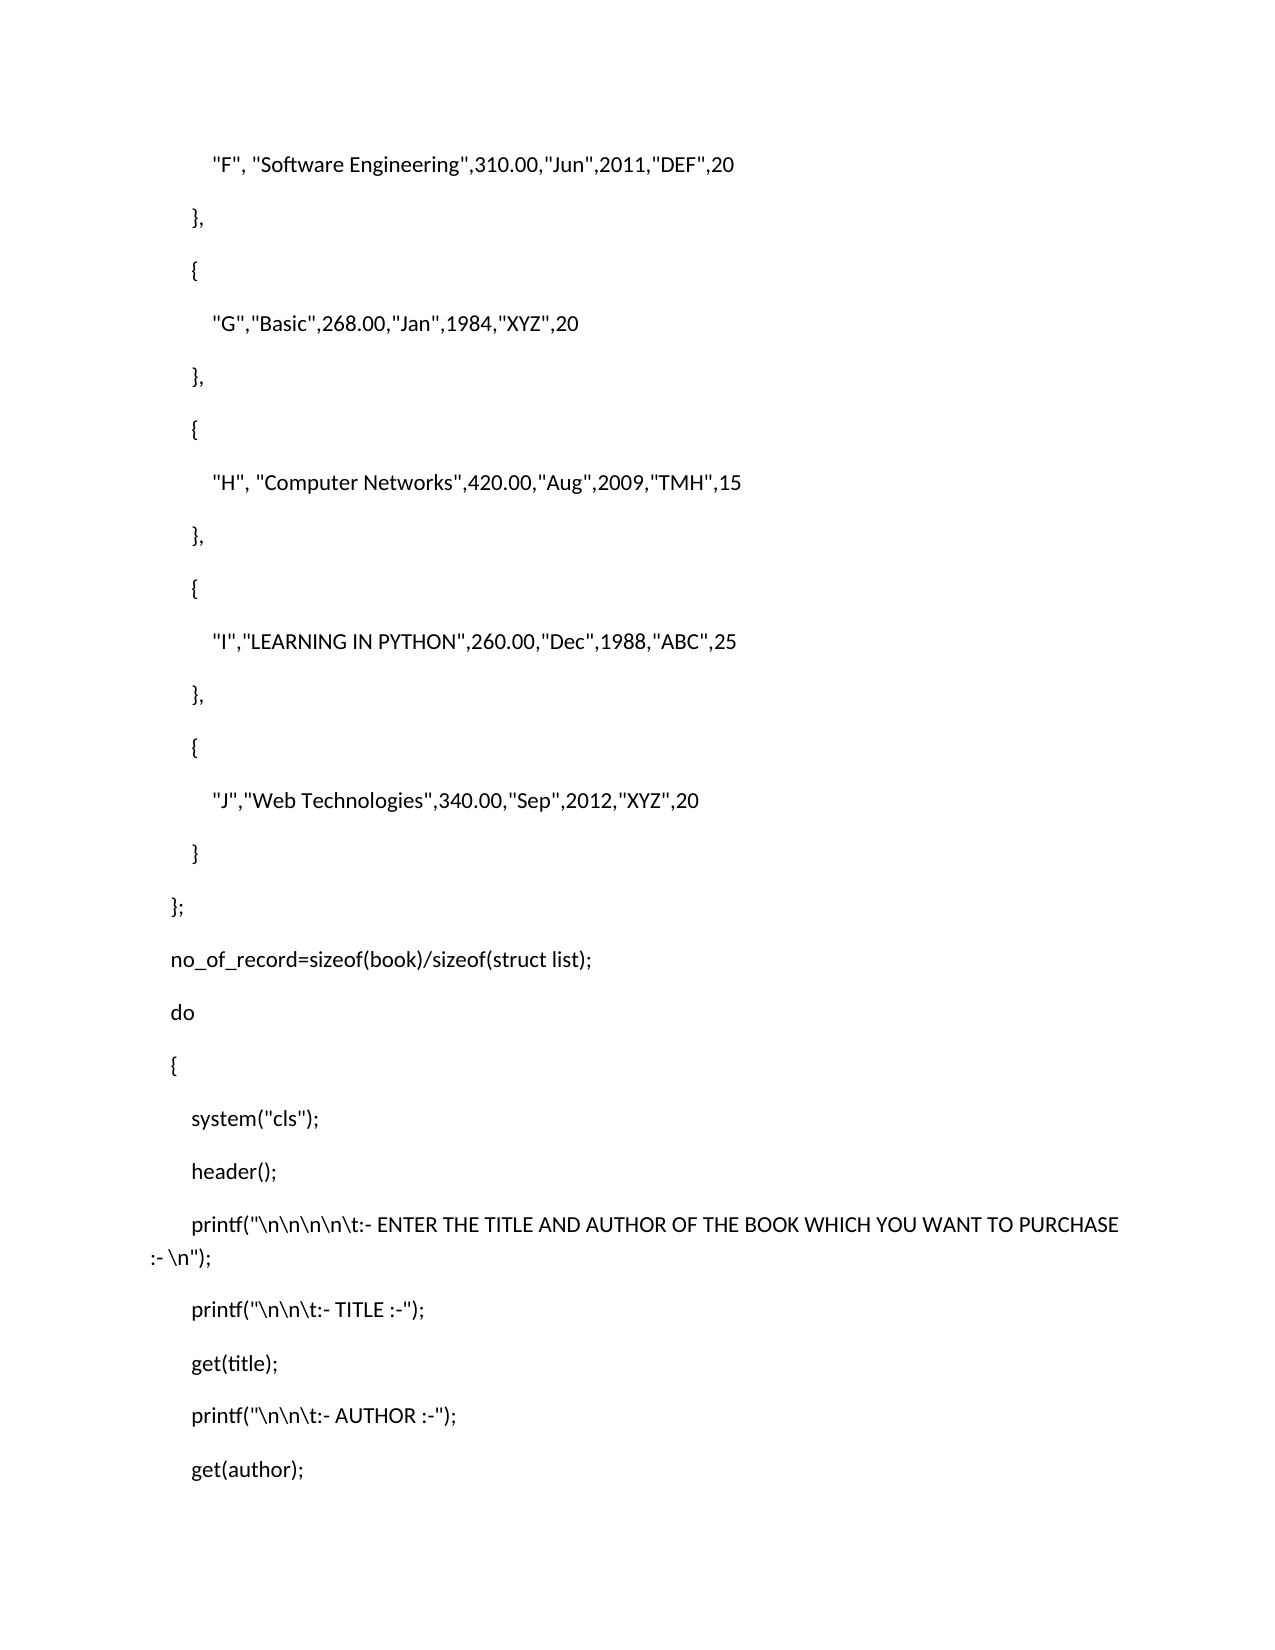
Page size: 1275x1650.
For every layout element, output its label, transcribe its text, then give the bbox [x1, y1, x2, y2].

text printf("\n\n\n\n\t:- ENTER THE TITLE AND AUTHOR OF THE BOOK WHICH YOU WANT TO PURCHASE :- \n"); [150, 1210, 1125, 1271]
text { [150, 415, 1125, 443]
text }, [150, 203, 1125, 231]
text get(title); [150, 1349, 1125, 1377]
text { [150, 733, 1125, 761]
text system("cls"); [150, 1104, 1125, 1132]
text } [150, 839, 1125, 867]
text no_of_record=sizeof(book)/sizeof(struct list); [150, 945, 1125, 973]
text "G","Basic",268.00,"Jan",1984,"XYZ",20 [150, 309, 1125, 337]
text printf("\n\n\t:- AUTHOR :-"); [150, 1402, 1125, 1430]
text }, [150, 362, 1125, 390]
text { [150, 574, 1125, 602]
text }, [150, 521, 1125, 549]
text "F", "Software Engineering",310.00,"Jun",2011,"DEF",20 [150, 150, 1125, 178]
text "H", "Computer Networks",420.00,"Aug",2009,"TMH",15 [150, 468, 1125, 496]
text { [150, 256, 1125, 284]
text "J","Web Technologies",340.00,"Sep",2012,"XYZ",20 [150, 786, 1125, 814]
text printf("\n\n\t:- TITLE :-"); [150, 1296, 1125, 1324]
text get(author); [150, 1455, 1125, 1483]
text }, [150, 680, 1125, 708]
text do [150, 998, 1125, 1026]
text header(); [150, 1157, 1125, 1185]
text "I","LEARNING IN PYTHON",260.00,"Dec",1988,"ABC",25 [150, 627, 1125, 655]
text }; [150, 892, 1125, 920]
text { [150, 1051, 1125, 1079]
